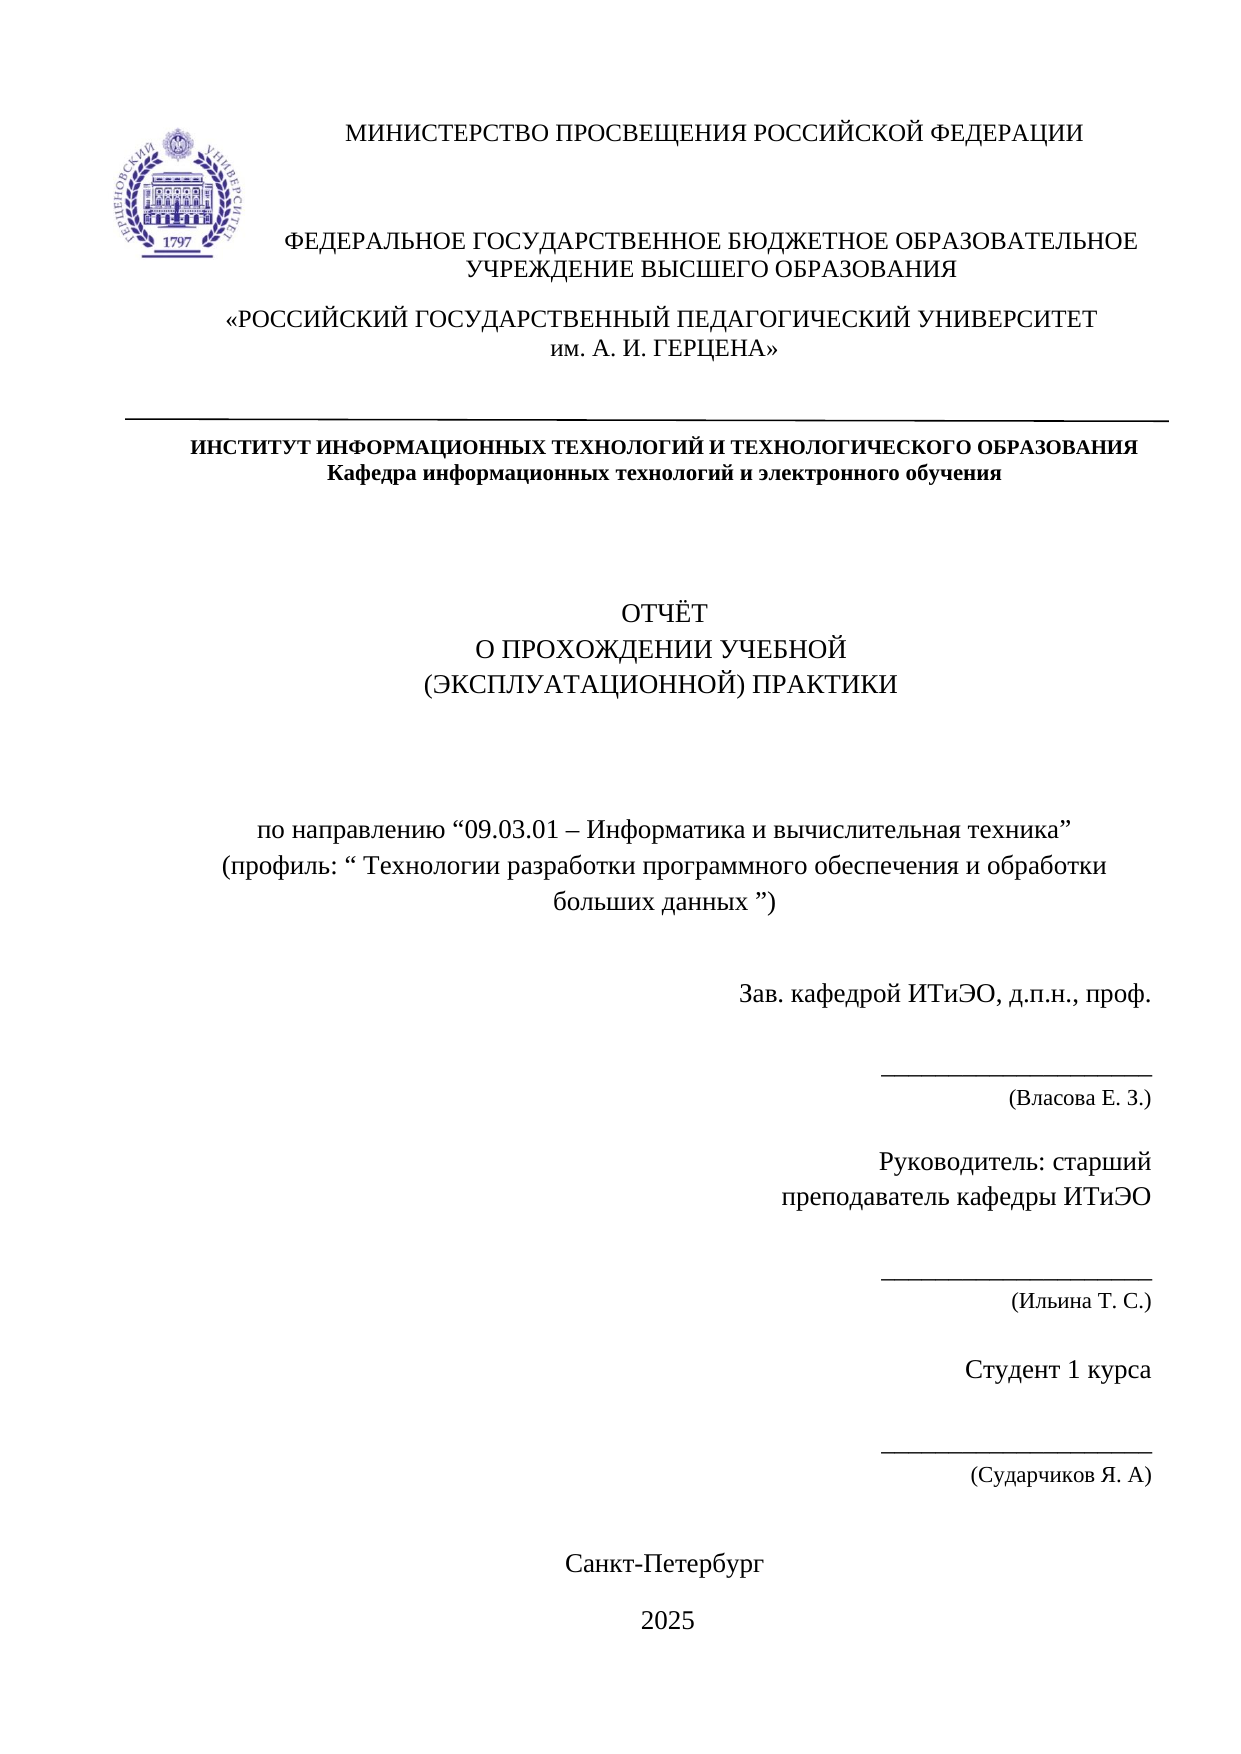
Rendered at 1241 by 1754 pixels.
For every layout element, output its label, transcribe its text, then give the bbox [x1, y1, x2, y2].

text Зав. кафедрой ИТиЭО, д.п.н., проф. [177, 977, 1152, 1008]
text ИНСТИТУТ ИНФОРМАЦИОННЫХ ТЕХНОЛОГИЙ И ТЕХНОЛОГИЧЕСКОГО ОБРАЗОВАНИЯ [177, 434, 1152, 459]
text по направлению “09.03.01 – Информатика и вычислительная техника” [177, 813, 1152, 844]
text (Ильина Т. С.) [177, 1288, 1152, 1314]
text (Сударчиков Я. А) [177, 1461, 1152, 1487]
text «РОССИЙСКИЙ ГОСУДАРСТВЕННЫЙ ПЕДАГОГИЧЕСКИЙ УНИВЕРСИТЕТ им. А. И. ГЕРЦЕНА» [177, 304, 1152, 362]
text ОТЧЁТ О ПРОХОЖДЕНИИ УЧЕБНОЙ (ЭКСПЛУАТАЦИОННОЙ) ПРАКТИКИ [177, 597, 1152, 732]
text ____________________ [177, 1425, 1152, 1456]
text (Власова Е. З.) [177, 1084, 1152, 1111]
text Студент 1 курса [177, 1353, 1152, 1385]
text ФЕДЕРАЛЬНОЕ ГОСУДАРСТВЕННОЕ БЮДЖЕТНОЕ ОБРАЗОВАТЕЛЬНОЕ УЧРЕЖДЕНИЕ ВЫСШЕГО ОБРАЗОВАНИЯ [177, 226, 1152, 283]
text Кафедра информационных технологий и электронного обучения [177, 459, 1152, 485]
text Санкт-Петербург [177, 1547, 1152, 1579]
text 2025 [177, 1604, 1152, 1635]
picture [102, 116, 253, 269]
text ____________________ [177, 1048, 1152, 1080]
text Руководитель: старший [177, 1145, 1152, 1176]
text (профиль: “ Технологии разработки программного обеспечения и обработки больших данных ”) [177, 849, 1152, 916]
text преподаватель кафедры ИТиЭО [177, 1180, 1152, 1212]
text МИНИСТЕРСТВО ПРОСВЕЩЕНИЯ РОССИЙСКОЙ ФЕДЕРАЦИИ [253, 118, 1152, 147]
text ____________________ [177, 1252, 1152, 1283]
